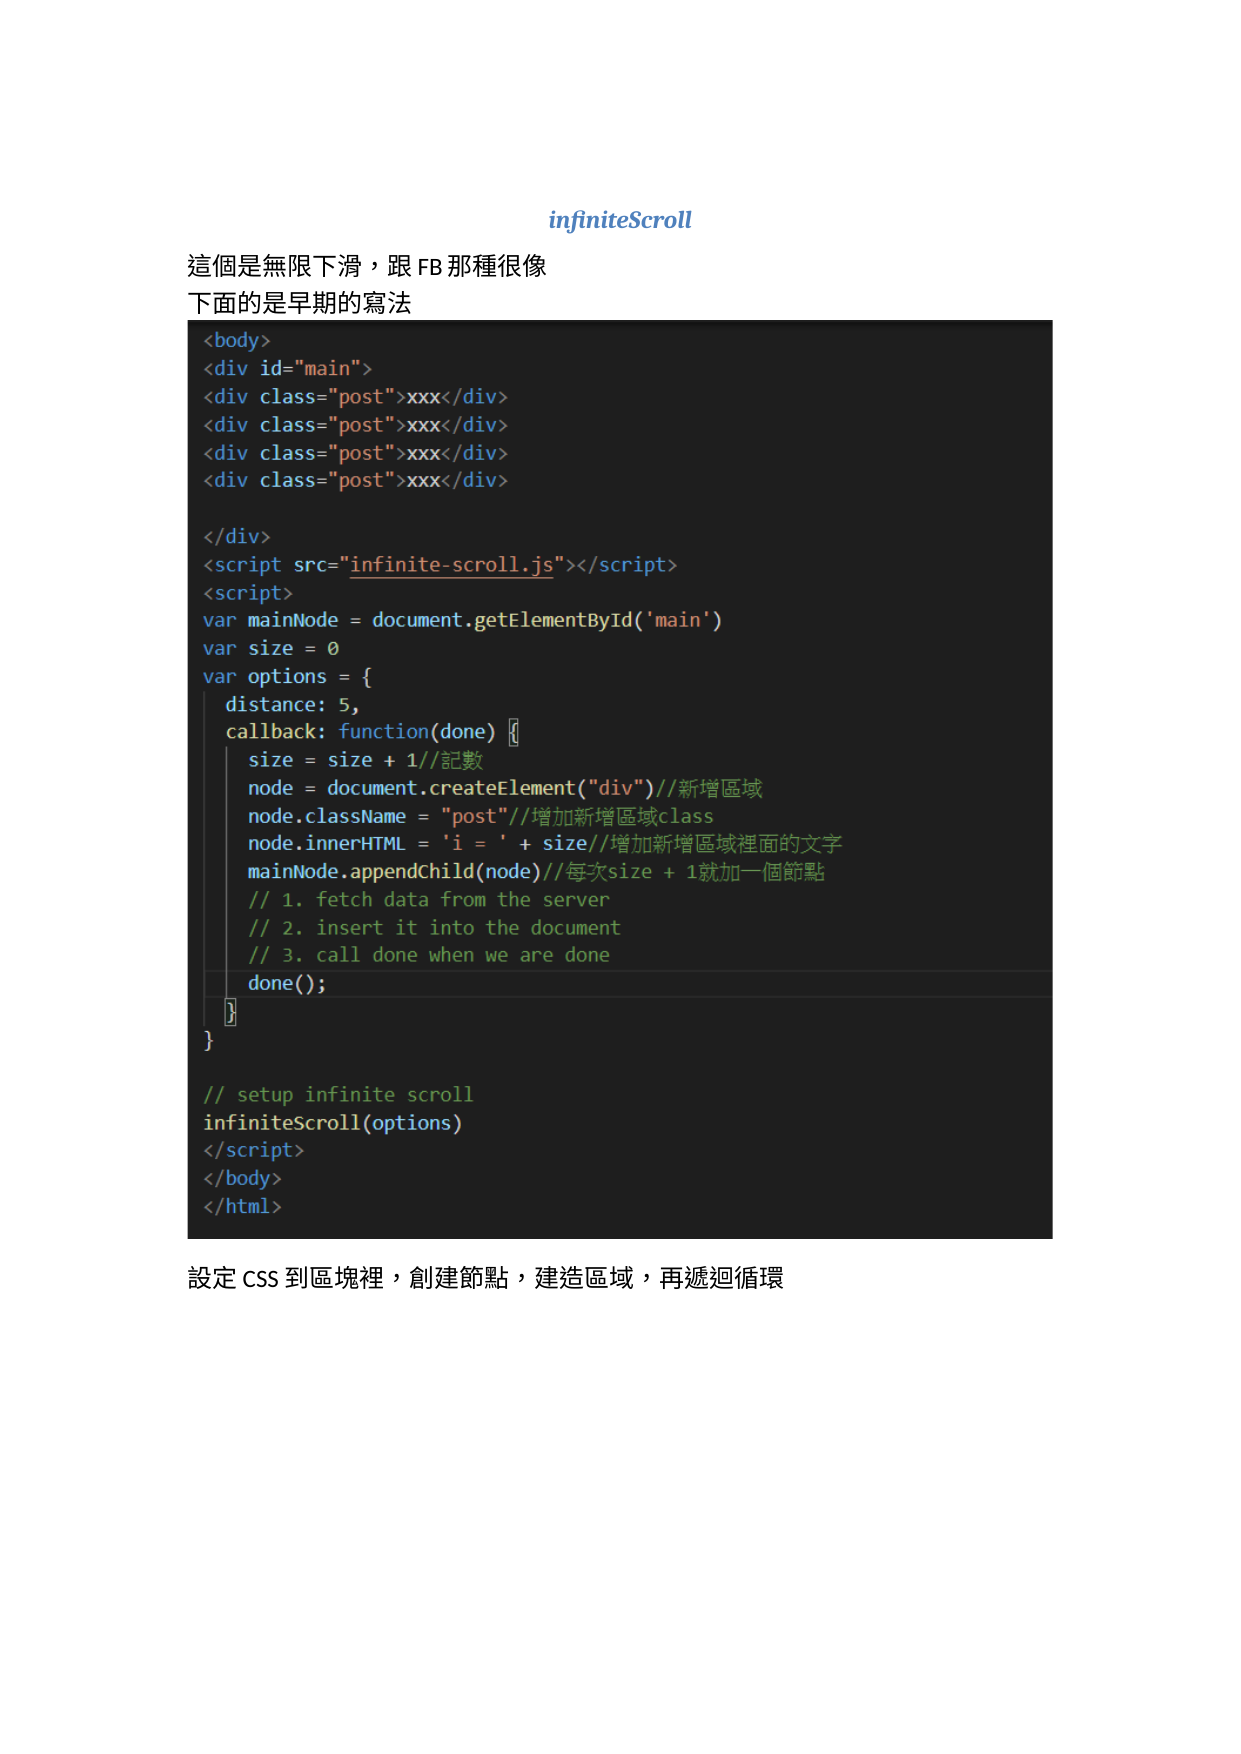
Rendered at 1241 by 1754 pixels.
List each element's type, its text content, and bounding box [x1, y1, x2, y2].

text 設定CSS到區塊裡，創建節點，建造區域，再遞迴循環 [187, 1258, 1053, 1296]
text 下面的是早期的寫法 [187, 283, 1053, 320]
picture [187, 320, 1053, 1239]
subtitle infiniteScroll [187, 202, 1053, 239]
text 這個是無限下滑，跟FB那種很像 [187, 246, 1053, 283]
